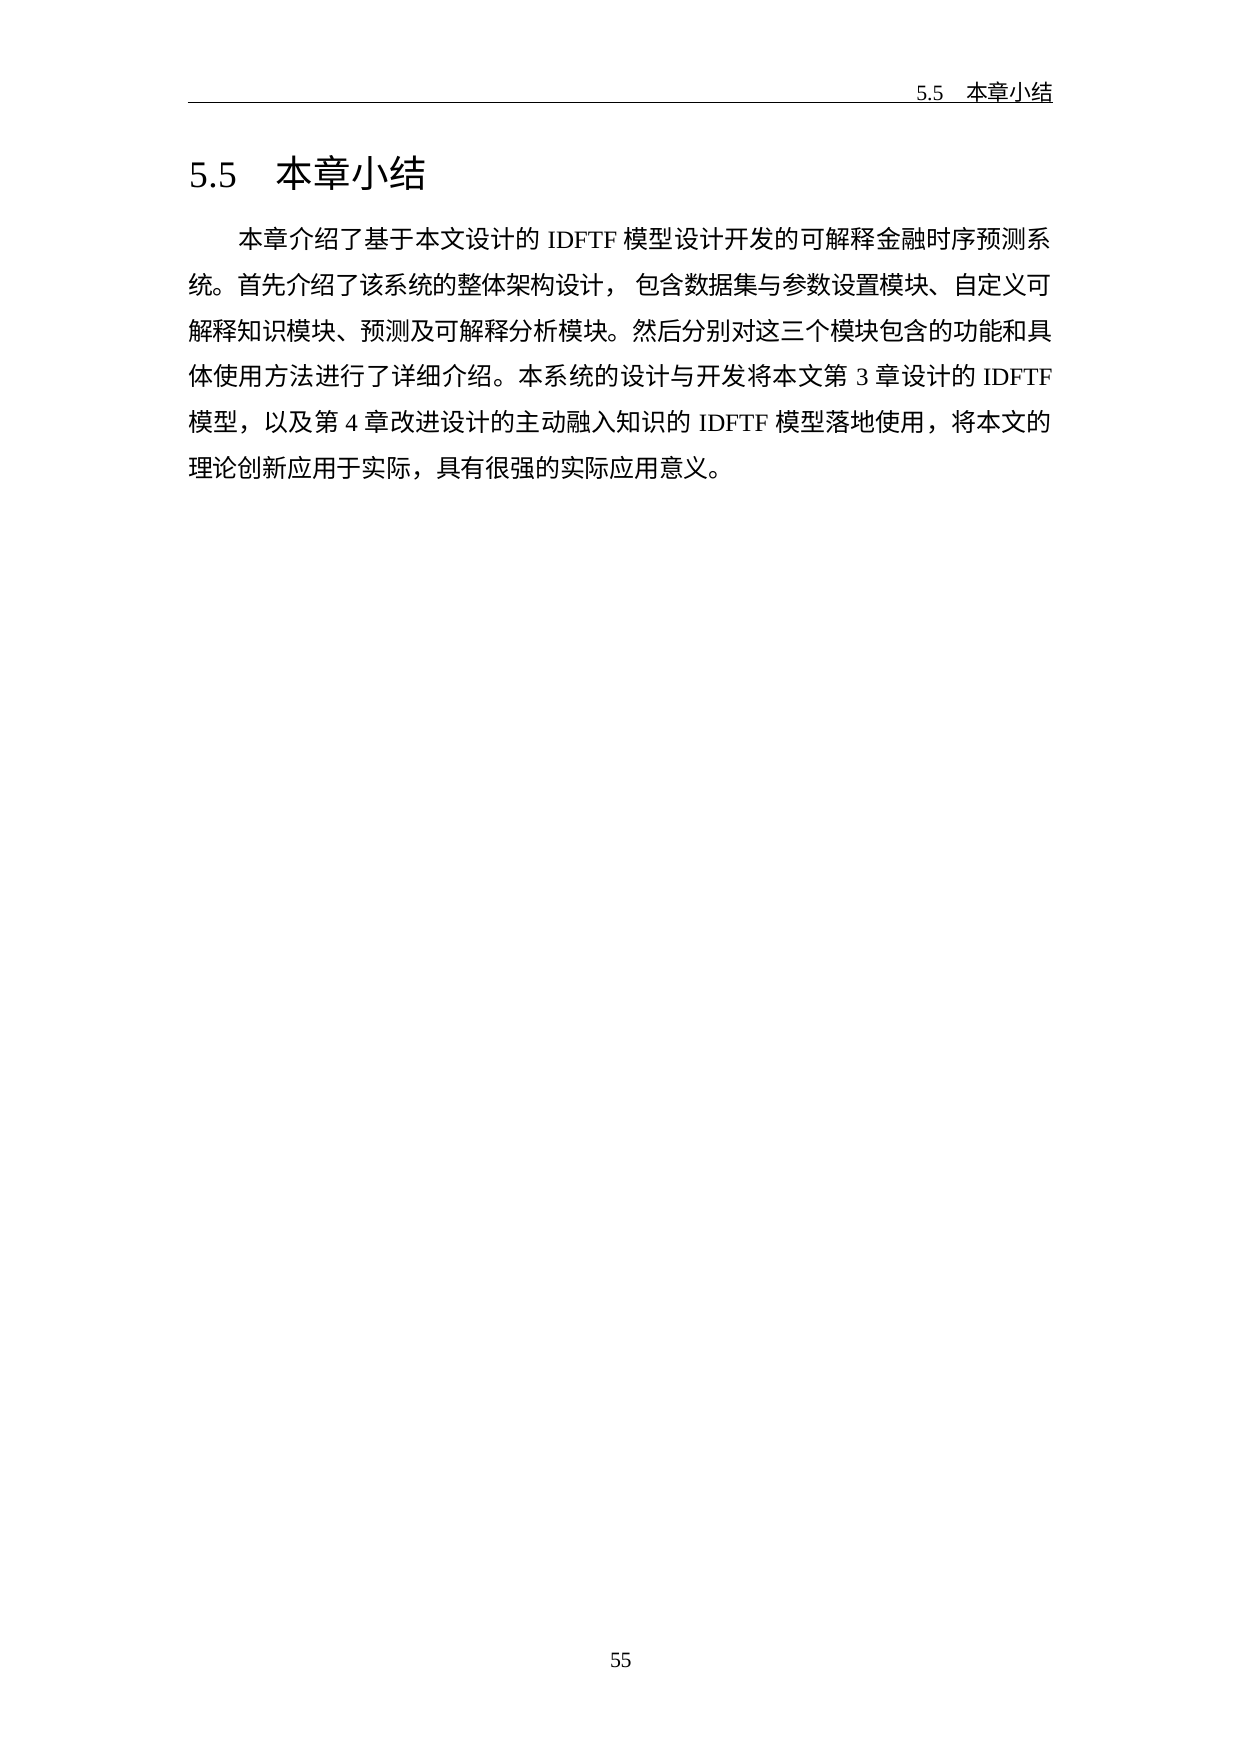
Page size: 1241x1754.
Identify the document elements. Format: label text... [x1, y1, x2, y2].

text 5.5 本章小结 [189, 149, 1054, 197]
text 本章介绍了基于本文设计的 IDFTF 模型设计开发的可解释金融时序预测系 统。首先介绍了该系统的整体架构设计， 包含数据集与参数设置模块、自定义可 解释知识模块、预测及可解释分析模块。然后分别对这三个模块包含的功能和具 体使用方法进行了详细介绍。本系统的设计与开发将本文第 3 章设计的 IDFTF 模型，以及第 4 章改进设计的主动融入知识的 IDFTF 模型落地使用，将本文的 理论创新应用于实际，具有很强的实际应用意义。 [188, 220, 1052, 484]
